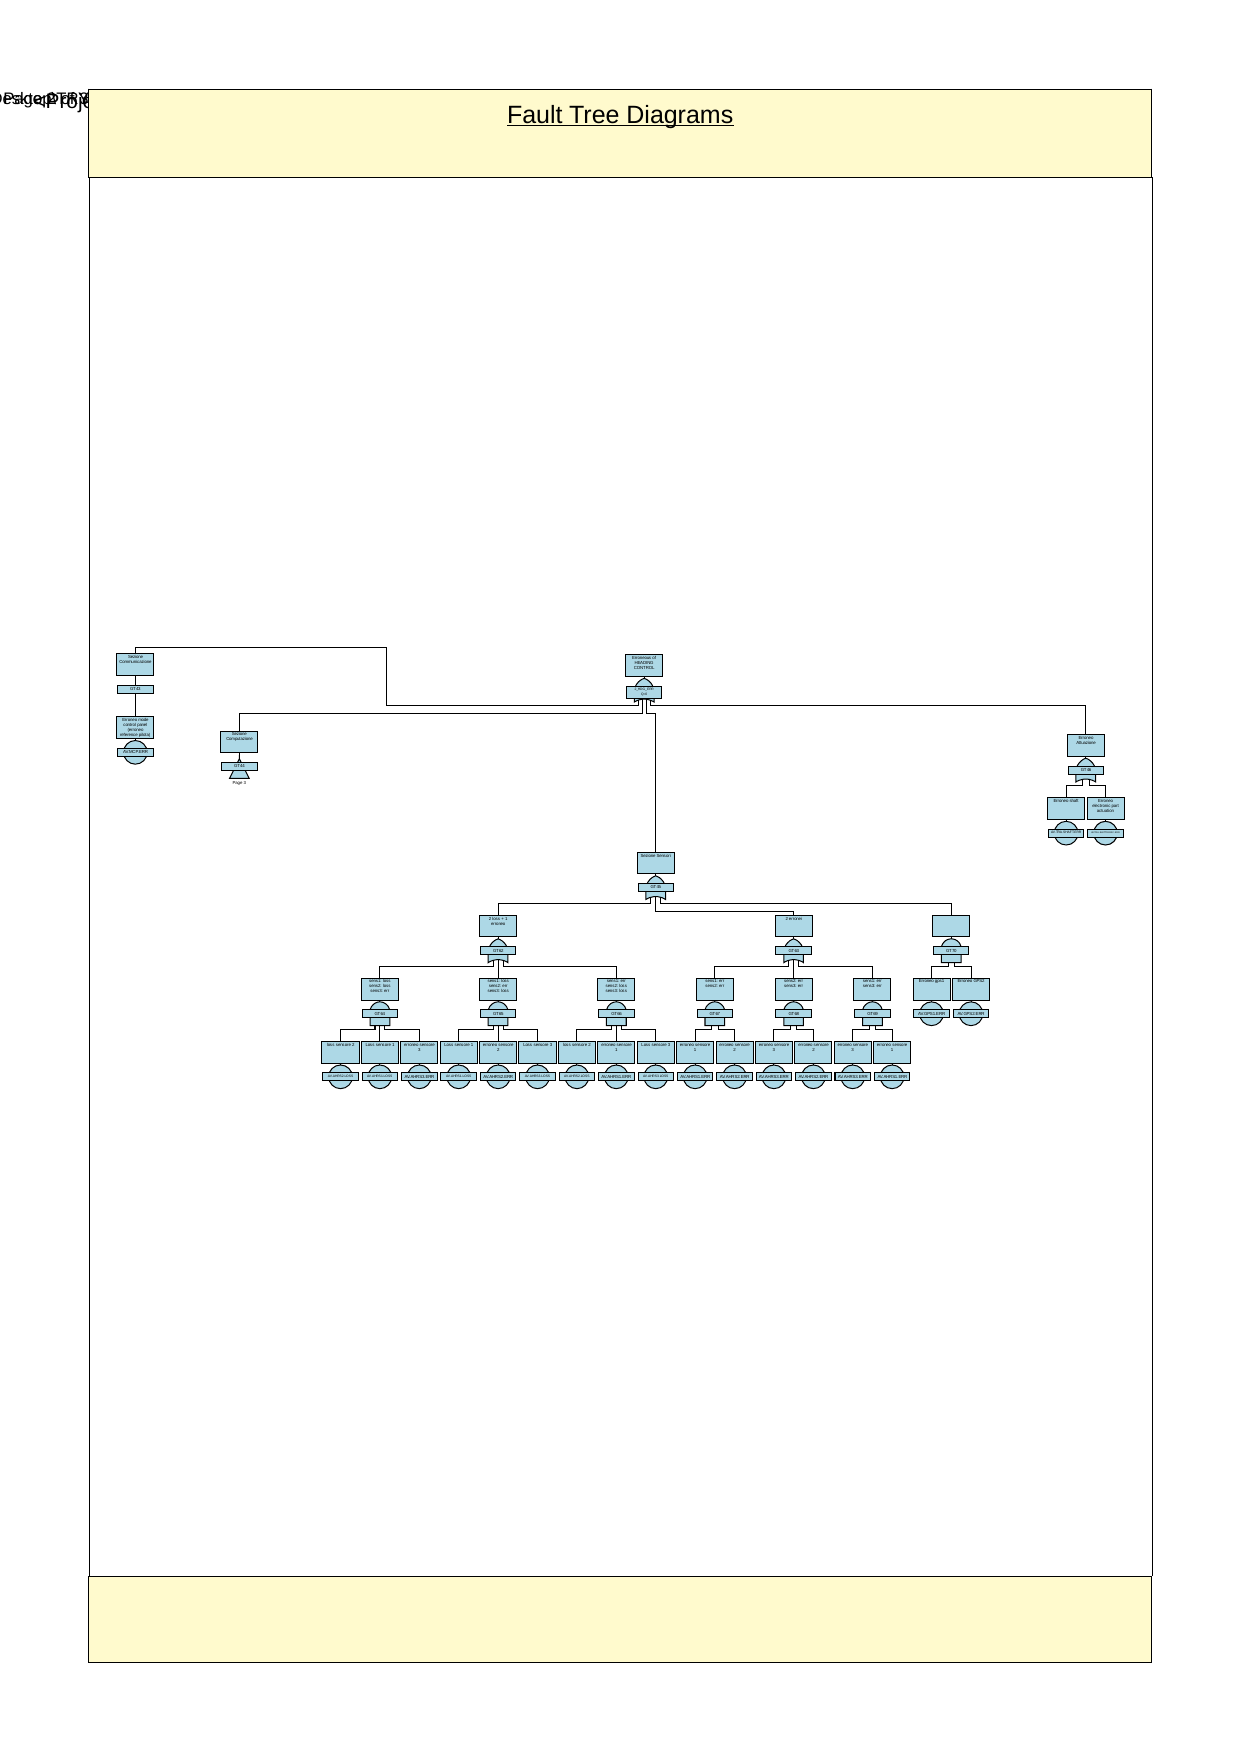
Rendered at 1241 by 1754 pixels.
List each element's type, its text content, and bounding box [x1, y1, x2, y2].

table_header Fault Tree Diagrams [89, 90, 1151, 177]
table_cell [90, 178, 1152, 1576]
table_cell [89, 1577, 1151, 1662]
